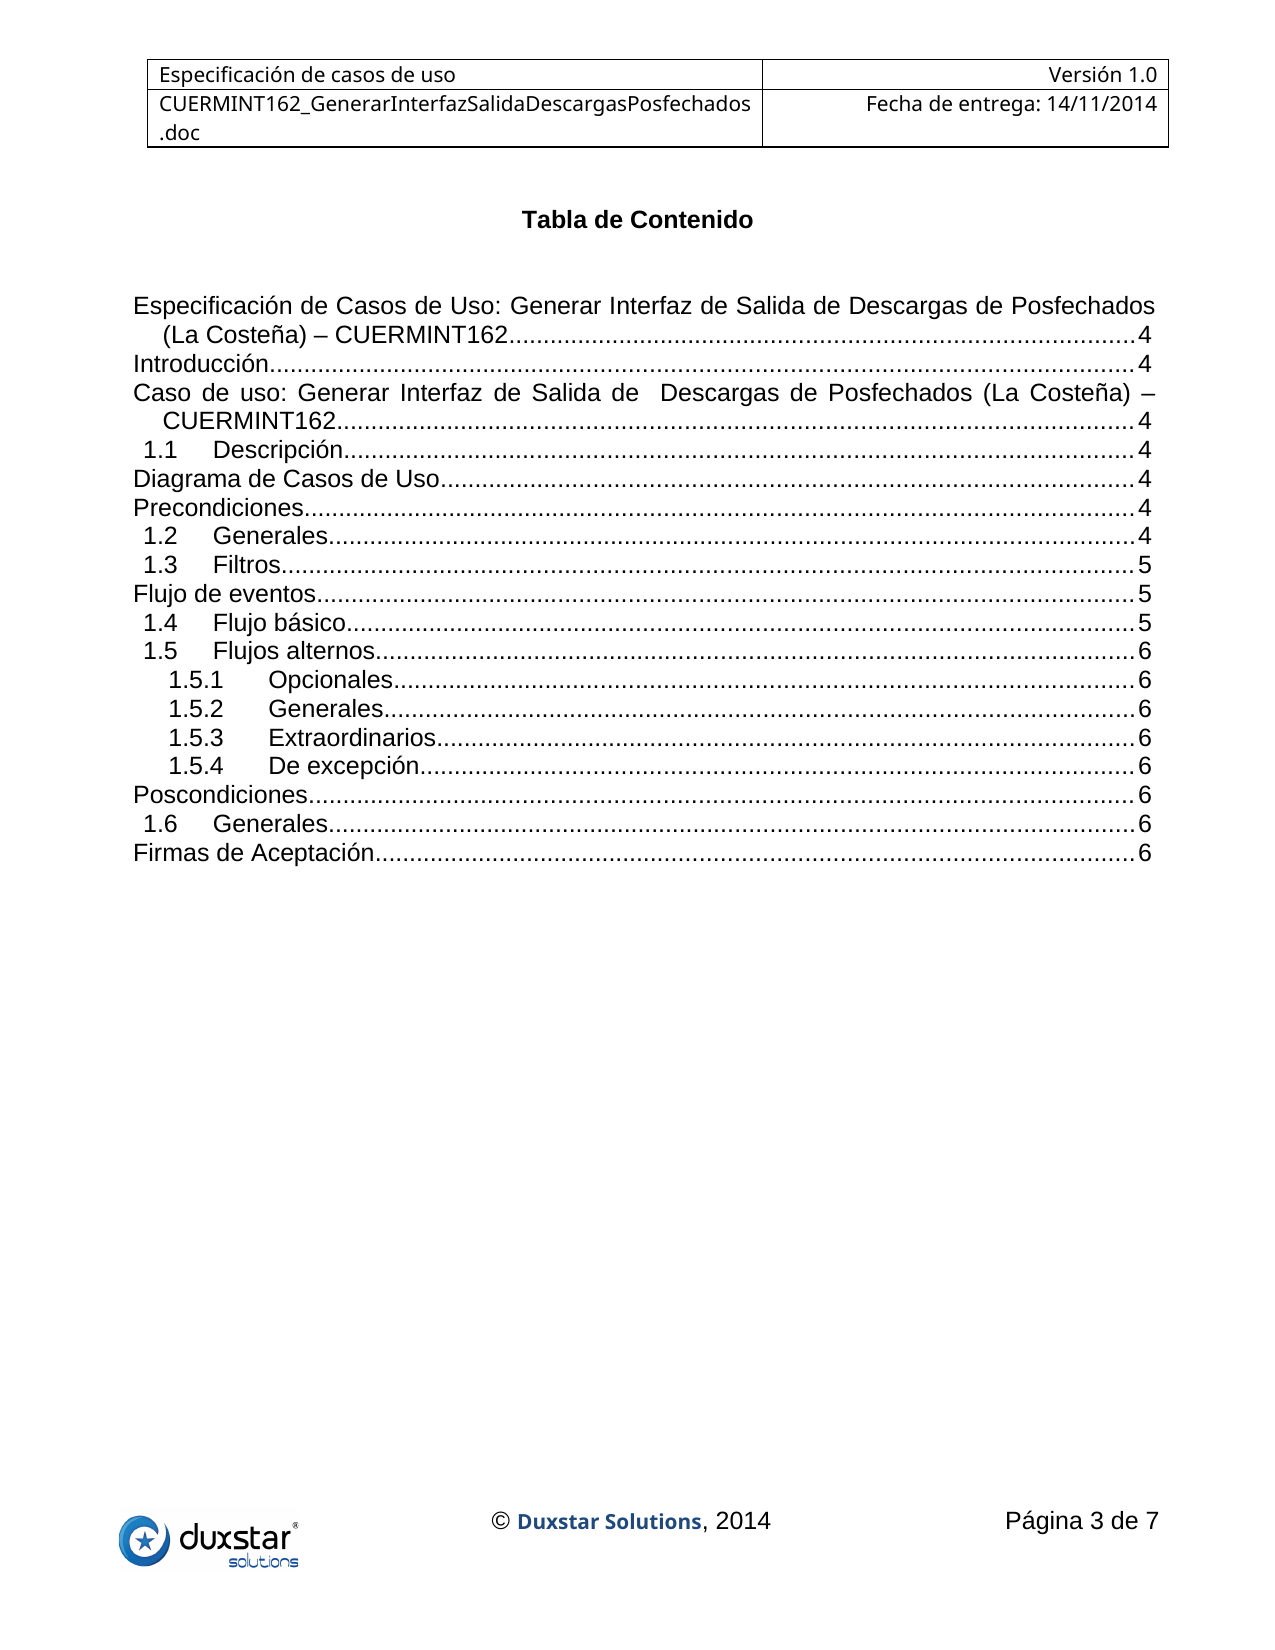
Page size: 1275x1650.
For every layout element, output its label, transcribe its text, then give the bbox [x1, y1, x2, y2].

text 1.5.2 Generales 6 [168, 694, 1157, 722]
text Firmas de Aceptación 6 [133, 837, 1157, 866]
text 1.2 Generales 4 [143, 521, 1157, 550]
text Precondiciones 4 [133, 492, 1157, 521]
text Flujo de eventos 5 [133, 579, 1157, 607]
picture [118, 1506, 299, 1571]
text 1.5.1 Opcionales 6 [168, 665, 1157, 694]
text Diagrama de Casos de Uso 4 [133, 464, 1157, 492]
text Poscondiciones 6 [133, 780, 1157, 809]
text 1.1 Descripción 4 [143, 435, 1157, 464]
text Introducción 4 [133, 349, 1157, 377]
text Caso de uso: Generar Interfaz de Salida de Descargas de Posfechados (La Costeña) – CUERMINT162 4 [133, 377, 1157, 435]
text 1.5.3 Extraordinarios 6 [168, 722, 1157, 751]
text Especificación de Casos de Uso: Generar Interfaz de Salida de Descargas de Posfechados (La Costeña) – CUERMINT162 4 [133, 291, 1157, 349]
title Tabla de Contenido [118, 205, 1157, 234]
text 1.3 Filtros 5 [143, 550, 1157, 579]
text 1.4 Flujo básico 5 [143, 607, 1157, 636]
text 1.5 Flujos alternos 6 [143, 636, 1157, 665]
text 1.6 Generales 6 [143, 809, 1157, 837]
text 1.5.4 De excepción 6 [168, 751, 1157, 780]
